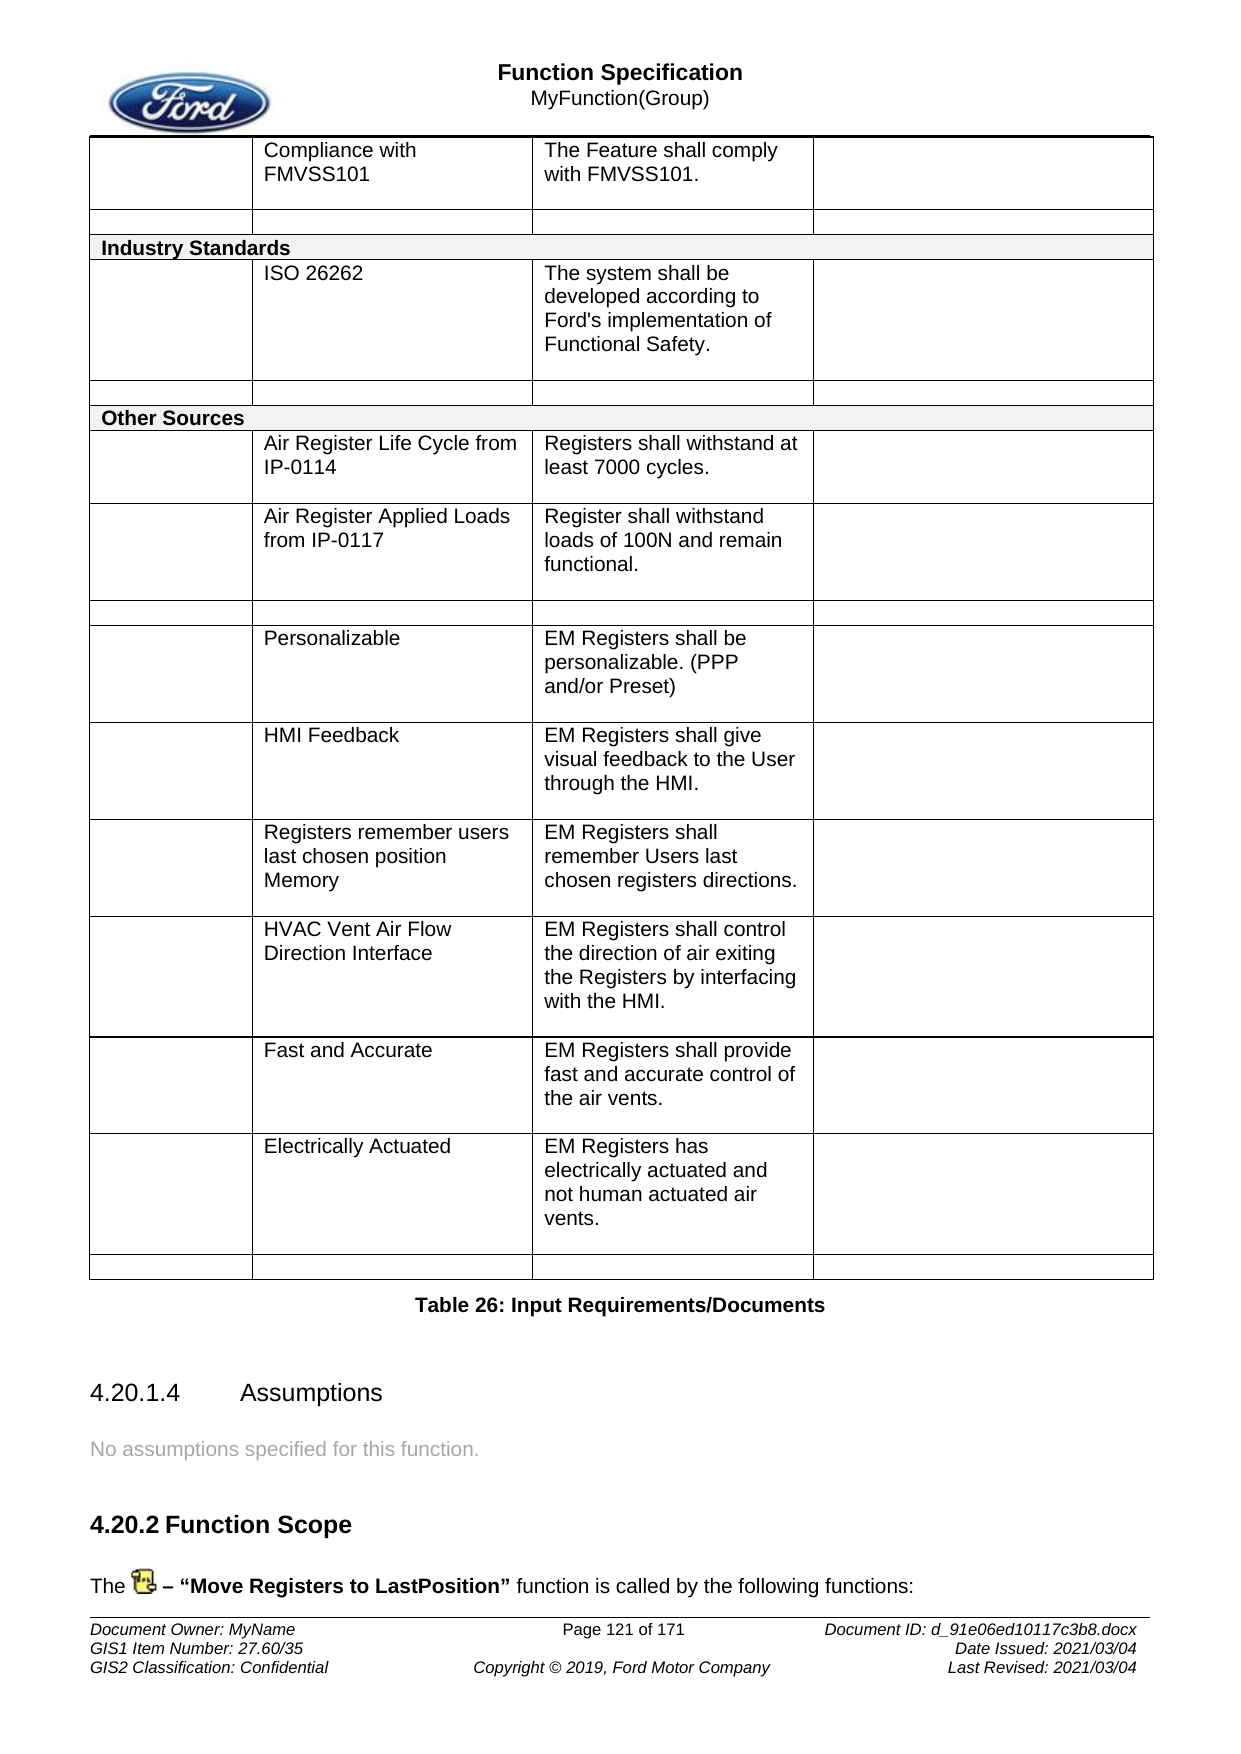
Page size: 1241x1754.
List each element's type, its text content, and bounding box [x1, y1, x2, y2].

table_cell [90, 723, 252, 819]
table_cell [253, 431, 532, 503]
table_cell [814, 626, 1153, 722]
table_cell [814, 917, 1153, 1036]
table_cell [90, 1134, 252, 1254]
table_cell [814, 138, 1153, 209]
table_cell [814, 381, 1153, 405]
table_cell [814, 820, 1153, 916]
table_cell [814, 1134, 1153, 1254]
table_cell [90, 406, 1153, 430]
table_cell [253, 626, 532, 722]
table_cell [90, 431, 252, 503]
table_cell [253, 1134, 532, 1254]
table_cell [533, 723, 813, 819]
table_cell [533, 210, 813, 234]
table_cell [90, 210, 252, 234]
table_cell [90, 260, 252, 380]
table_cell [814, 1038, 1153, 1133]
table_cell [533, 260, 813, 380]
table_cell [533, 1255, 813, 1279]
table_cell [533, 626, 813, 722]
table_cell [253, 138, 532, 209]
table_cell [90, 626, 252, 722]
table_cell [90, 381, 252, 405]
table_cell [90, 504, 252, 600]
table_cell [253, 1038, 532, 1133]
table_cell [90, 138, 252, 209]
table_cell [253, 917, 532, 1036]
subtitle Assumptions [90, 1378, 1150, 1407]
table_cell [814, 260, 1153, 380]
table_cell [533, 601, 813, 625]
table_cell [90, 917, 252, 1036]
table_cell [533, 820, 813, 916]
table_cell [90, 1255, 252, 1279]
picture [89, 53, 290, 136]
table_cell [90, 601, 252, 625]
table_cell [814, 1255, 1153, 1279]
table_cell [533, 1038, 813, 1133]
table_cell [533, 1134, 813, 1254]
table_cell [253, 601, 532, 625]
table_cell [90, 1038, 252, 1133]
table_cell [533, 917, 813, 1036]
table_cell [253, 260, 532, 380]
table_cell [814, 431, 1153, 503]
text No assumptions specified for this function. [90, 1437, 1150, 1461]
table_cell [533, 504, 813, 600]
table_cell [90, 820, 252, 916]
subtitle Function Scope [90, 1510, 1150, 1539]
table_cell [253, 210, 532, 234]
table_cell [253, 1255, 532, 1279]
text The – “Move Registers to LastPosition” function is called by the following functions: [90, 1569, 1150, 1598]
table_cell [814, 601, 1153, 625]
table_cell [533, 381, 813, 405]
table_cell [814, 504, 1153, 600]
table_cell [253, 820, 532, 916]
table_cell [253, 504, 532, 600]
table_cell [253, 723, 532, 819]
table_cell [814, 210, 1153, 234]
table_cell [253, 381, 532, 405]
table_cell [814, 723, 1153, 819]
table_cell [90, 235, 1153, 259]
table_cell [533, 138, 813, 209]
picture [131, 1568, 157, 1594]
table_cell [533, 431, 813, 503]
